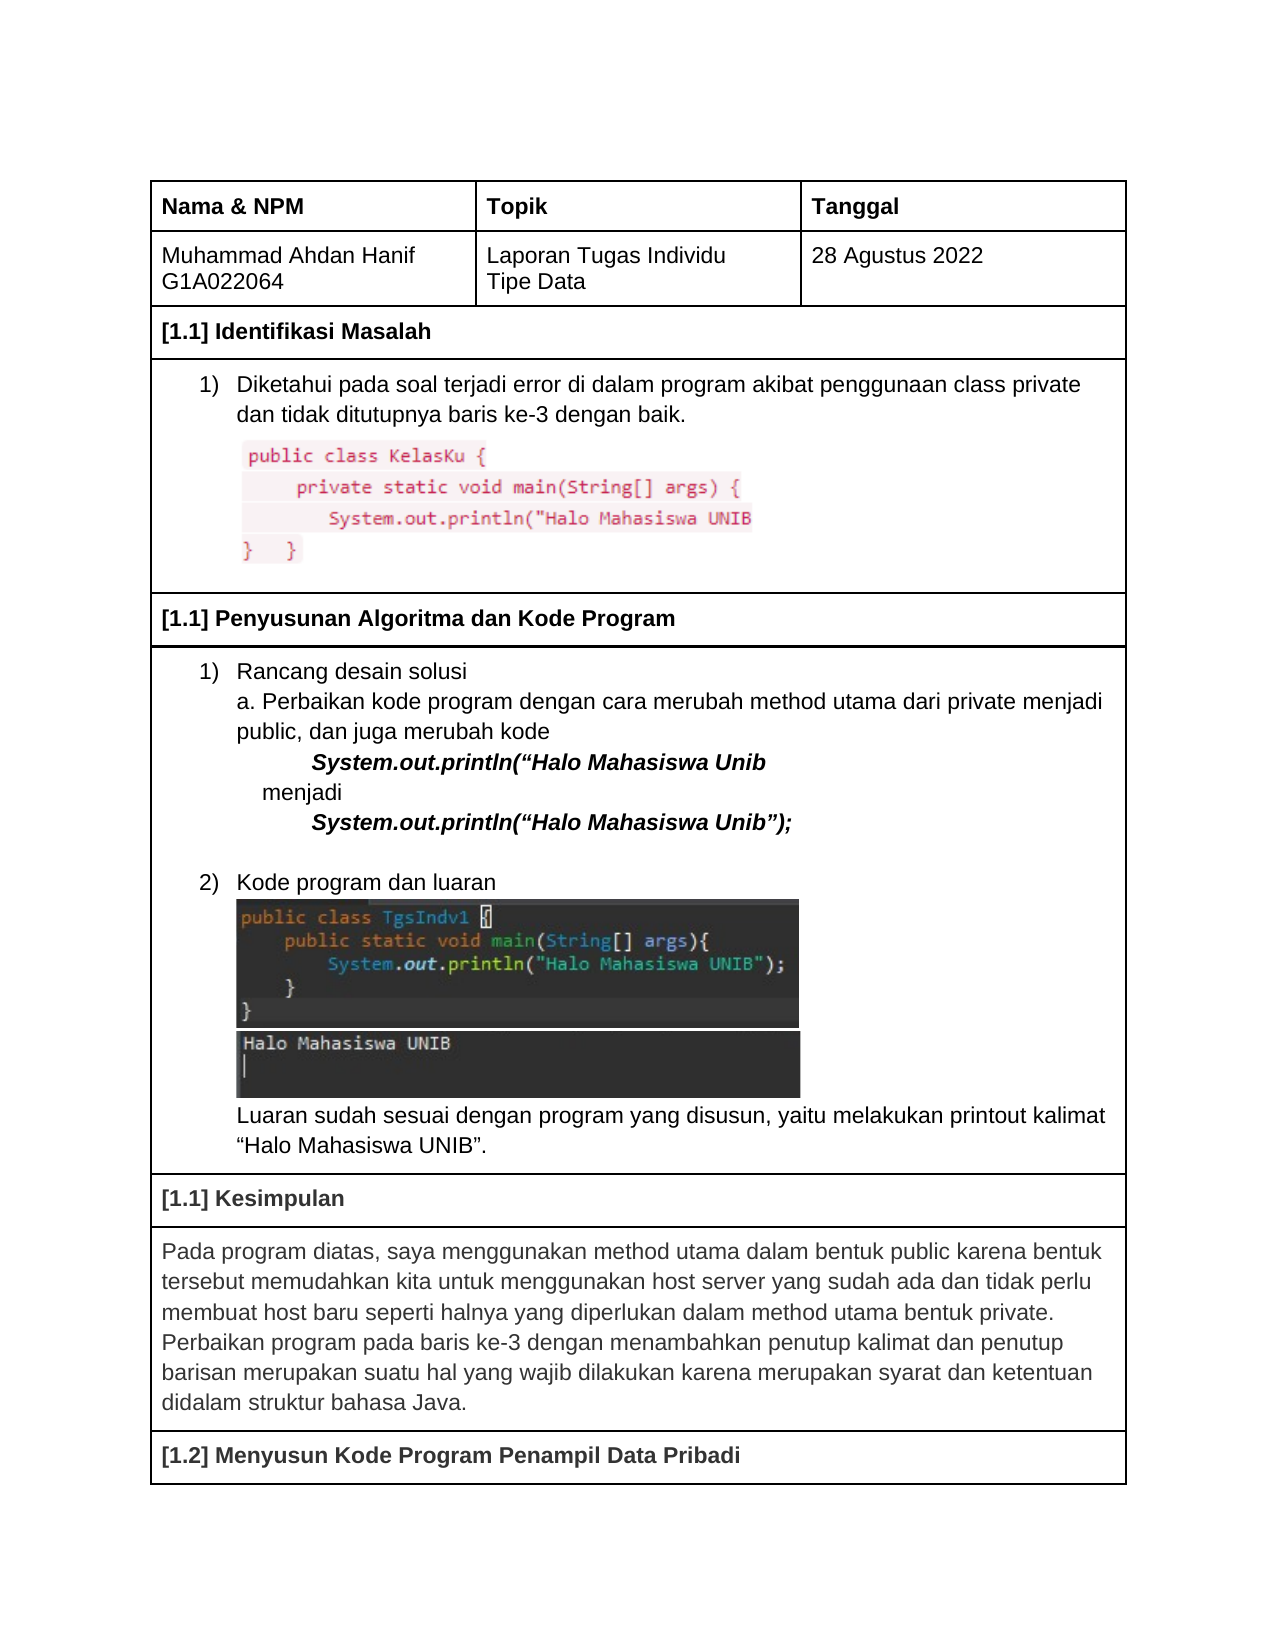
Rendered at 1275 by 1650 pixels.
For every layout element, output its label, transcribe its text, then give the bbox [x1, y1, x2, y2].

table_header Topik [477, 182, 800, 229]
table_cell Laporan Tugas Individu Tipe Data [477, 232, 800, 305]
table_cell [1.1] Penyusunan Algoritma dan Kode Program [152, 594, 1125, 645]
picture [236, 1031, 801, 1098]
table_cell [1.1] Kesimpulan [152, 1175, 1125, 1226]
picture [236, 431, 779, 578]
table_cell Pada program diatas, saya menggunakan method utama dalam bentuk public karena bentuk tersebut memudahkan kita untuk menggunakan host server yang sudah ada dan tidak perlu membuat host baru seperti halnya yang diperlukan dalam method utama bentuk private. Perbaikan program pada baris ke-3 dengan menambahkan penutup kalimat dan penutup barisan merupakan suatu hal yang wajib dilakukan karena merupakan syarat dan ketentuan didalam struktur bahasa Java. [152, 1228, 1125, 1430]
table_header Nama & NPM [152, 182, 475, 229]
picture [236, 899, 799, 1028]
table_cell Muhammad Ahdan Hanif G1A022064 [152, 232, 475, 305]
table_cell [1.1] Identifikasi Masalah [152, 307, 1125, 358]
table_cell Diketahui pada soal terjadi error di dalam program akibat penggunaan class private dan tidak ditutupnya baris ke-3 dengan baik. [152, 360, 1125, 592]
table_cell [1.2] Menyusun Kode Program Penampil Data Pribadi [152, 1432, 1125, 1483]
table_cell Rancang desain solusi a. Perbaikan kode program dengan cara merubah method utama dari private menjadi public, dan juga merubah kode System.out.println(“Halo Mahasiswa Unib menjadi System.out.println(“Halo Mahasiswa Unib”); Kode program dan luaran Luaran sudah sesuai dengan program yang disusun, yaitu melakukan printout kalimat “Halo Mahasiswa UNIB”. [152, 648, 1125, 1172]
table_cell 28 Agustus 2022 [802, 232, 1125, 305]
table_header Tanggal [802, 182, 1125, 229]
